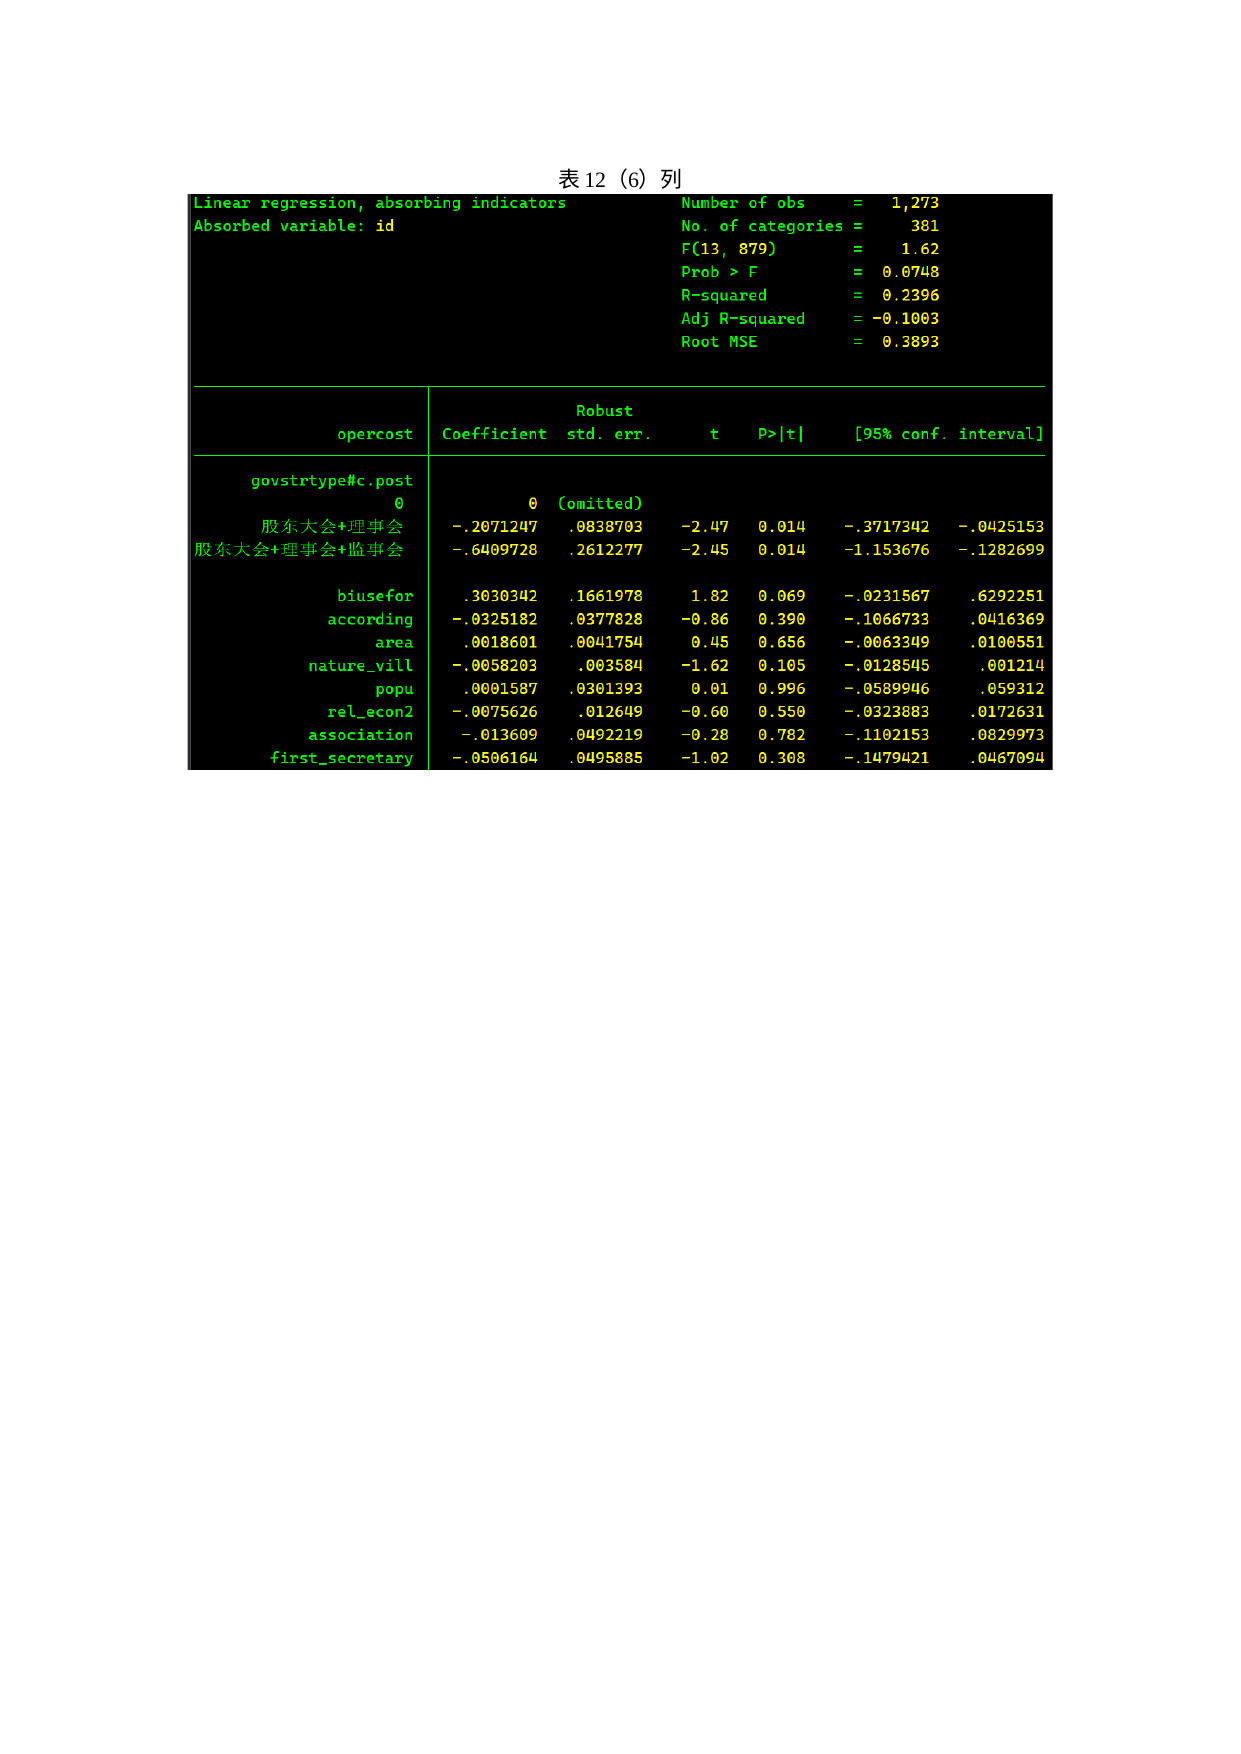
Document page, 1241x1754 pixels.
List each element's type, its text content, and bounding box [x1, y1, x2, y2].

picture [187, 194, 1053, 770]
text 表12（6）列 [187, 162, 1053, 194]
